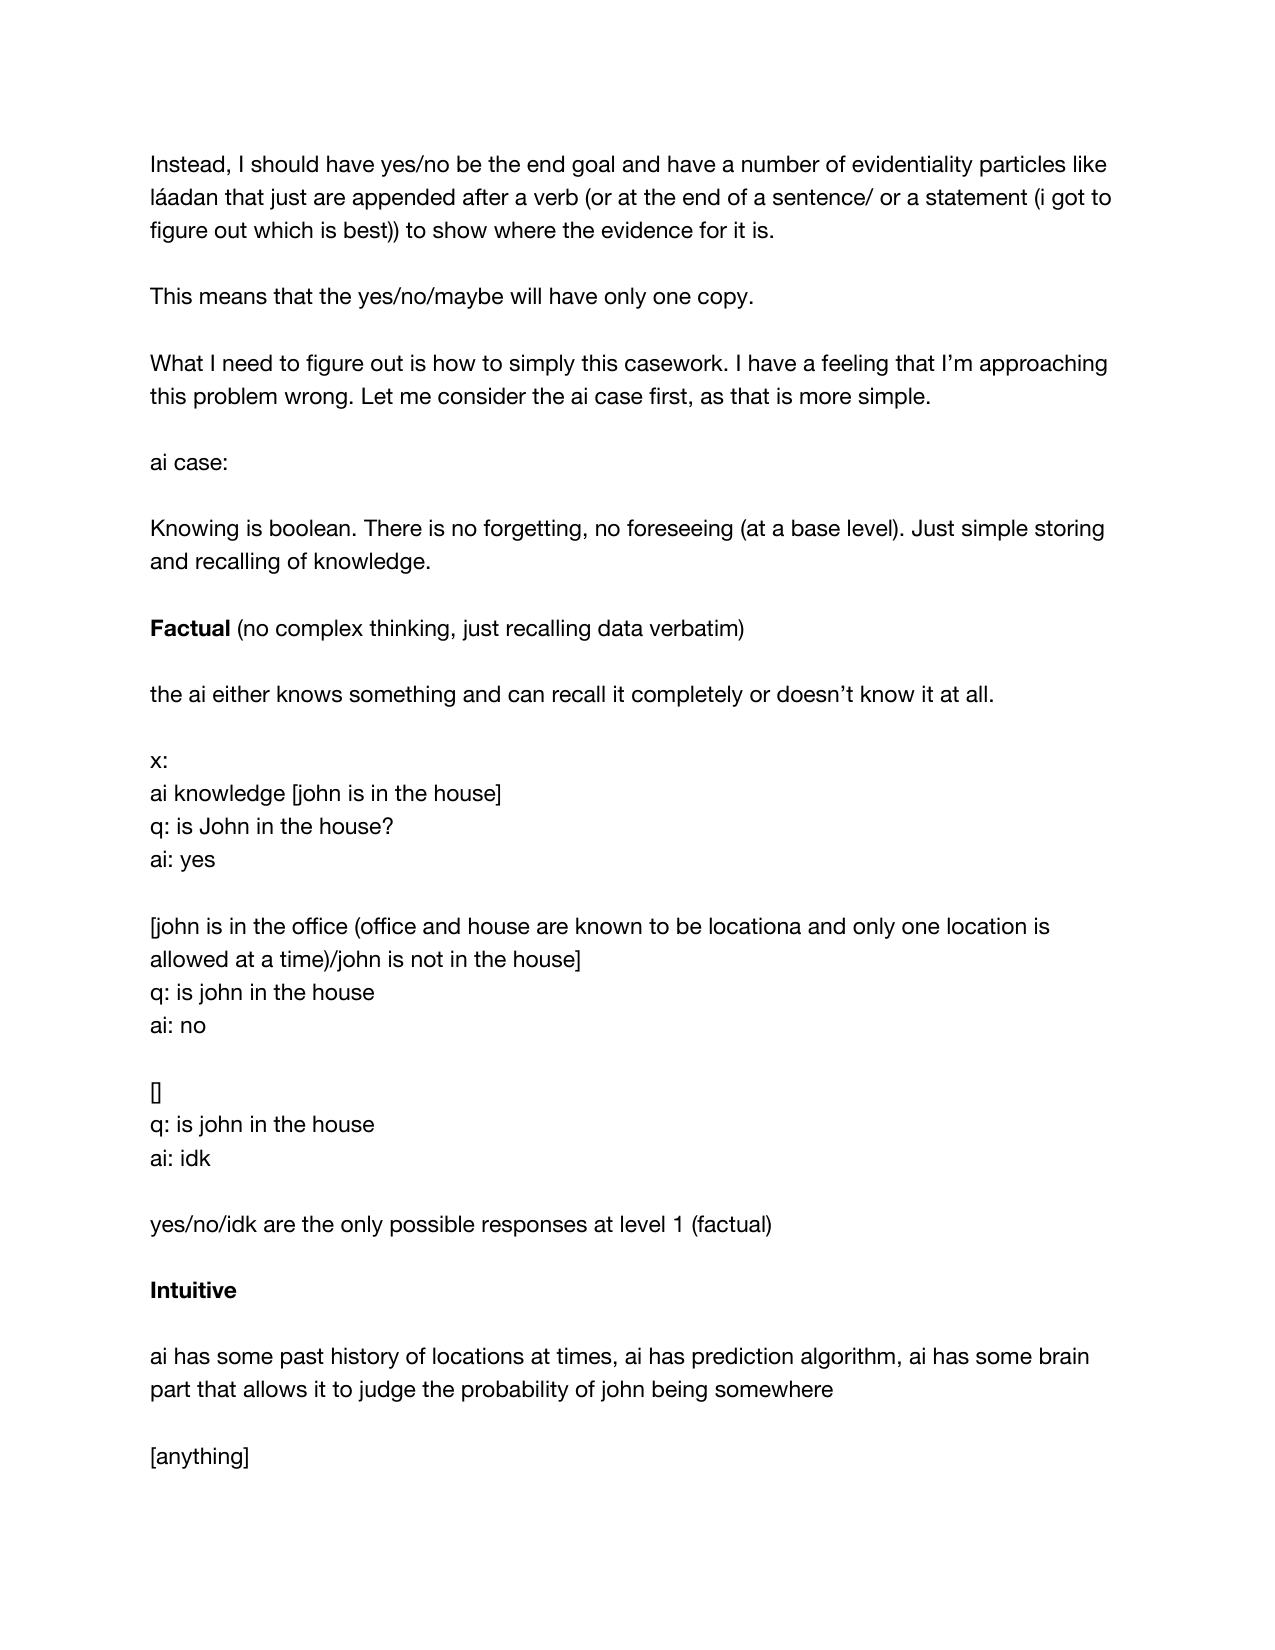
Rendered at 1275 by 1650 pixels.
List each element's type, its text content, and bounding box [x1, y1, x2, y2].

text ai: yes [150, 846, 1125, 874]
text [john is in the office (office and house are known to be locationa and only one location is allowed at a time)/john is not in the house] [150, 912, 1125, 974]
text q: is john in the house [150, 978, 1125, 1007]
text Instead, I should have yes/no be the end goal and have a number of evidentiality particles like láadan that just are appended after a verb (or at the end of a sentence/ or a statement (i got to figure out which is best)) to show where the evidence for it is. [150, 150, 1125, 245]
text [] [150, 1077, 1125, 1106]
text ai case: [150, 448, 1125, 477]
text This means that the yes/no/maybe will have only one copy. [150, 282, 1125, 311]
text yes/no/idk are the only possible responses at level 1 (factual) [150, 1210, 1125, 1239]
text x: [150, 746, 1125, 775]
text What I need to figure out is how to simply this casework. I have a feeling that I’m approaching this problem wrong. Let me consider the ai case first, as that is more simple. [150, 349, 1125, 411]
text ai knowledge [john is in the house] [150, 779, 1125, 808]
text ai: idk [150, 1144, 1125, 1173]
text the ai either knows something and can recall it completely or doesn’t know it at all. [150, 680, 1125, 709]
text q: is john in the house [150, 1111, 1125, 1139]
text ai: no [150, 1011, 1125, 1040]
text q: is John in the house? [150, 812, 1125, 841]
text Intuitive [150, 1276, 1125, 1305]
text Factual (no complex thinking, just recalling data verbatim) [150, 614, 1125, 643]
text [anything] [150, 1442, 1125, 1471]
text ai has some past history of locations at times, ai has prediction algorithm, ai has some brain part that allows it to judge the probability of john being somewhere [150, 1342, 1125, 1404]
text Knowing is boolean. There is no forgetting, no foreseeing (at a base level). Just simple storing and recalling of knowledge. [150, 514, 1125, 576]
